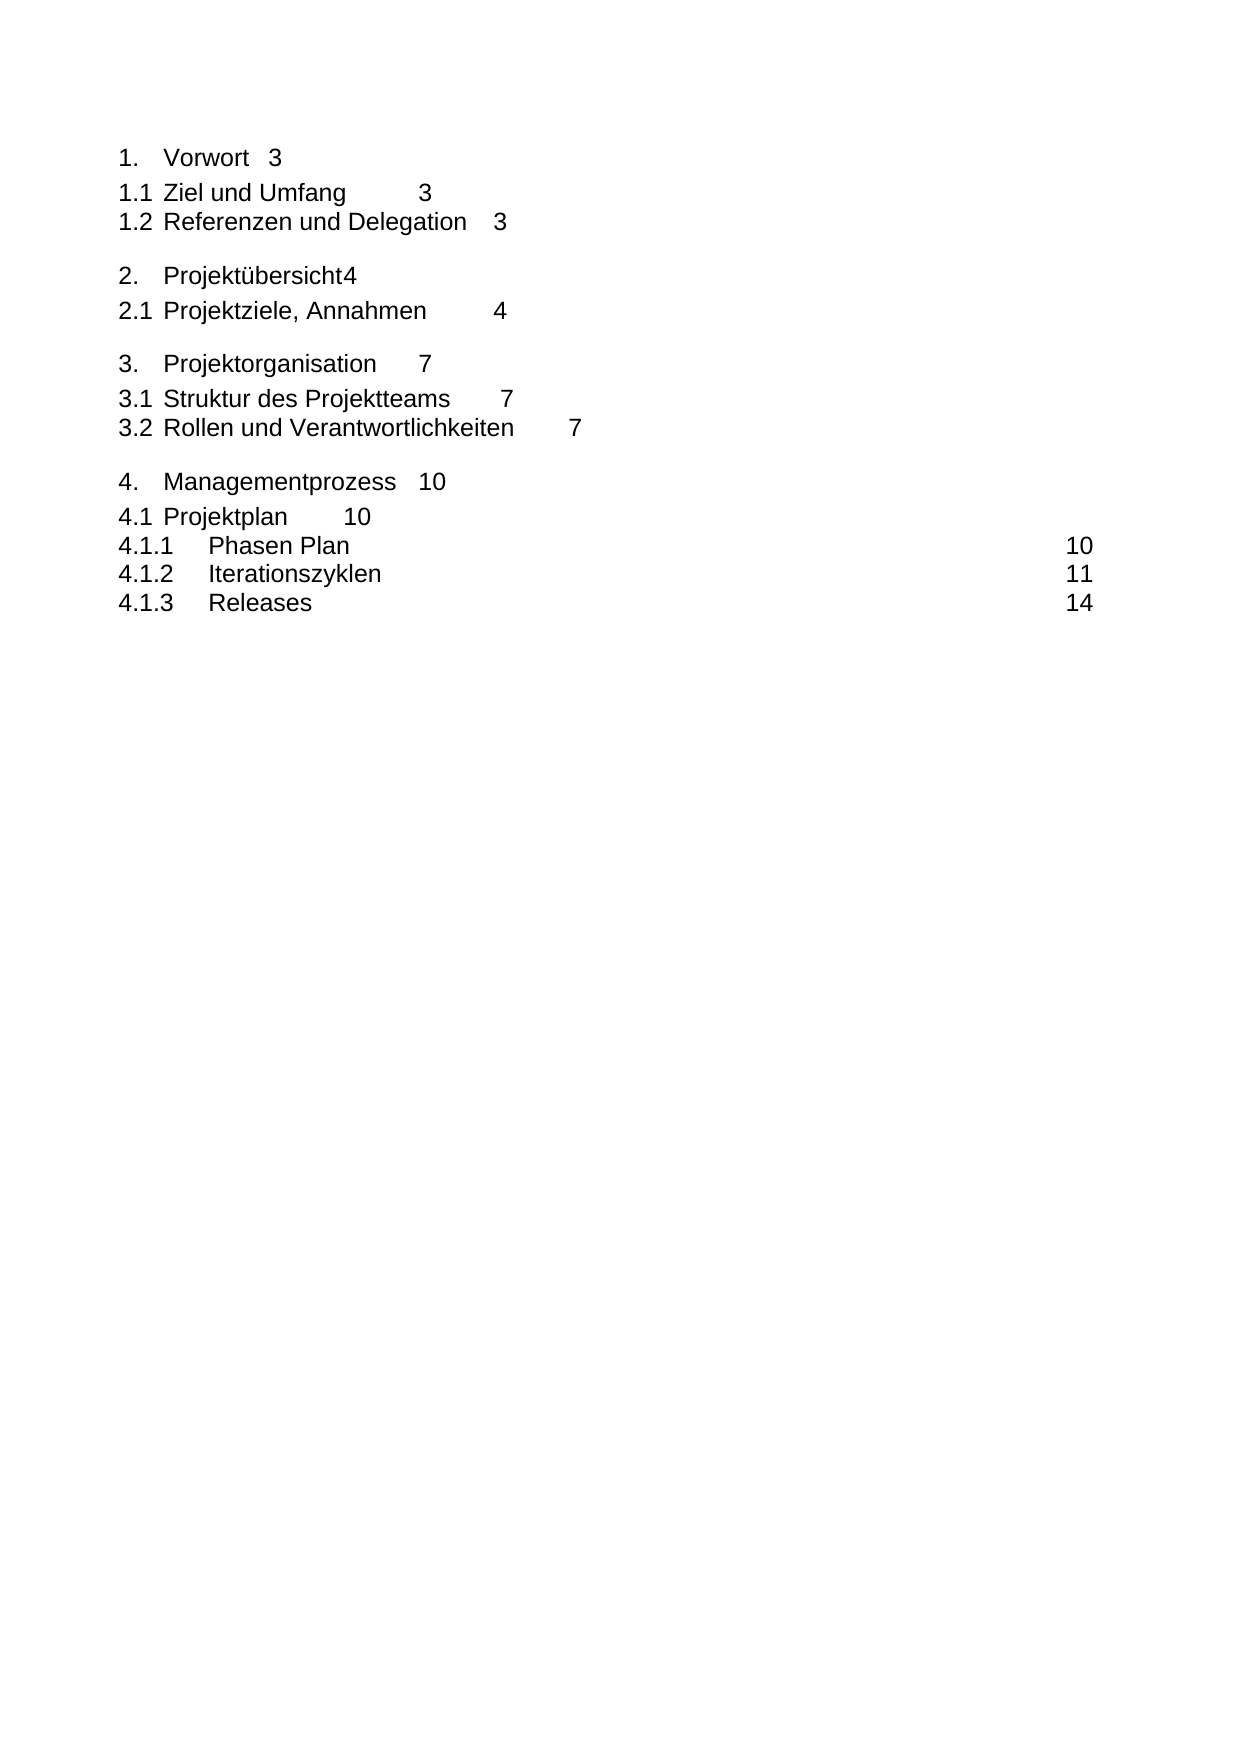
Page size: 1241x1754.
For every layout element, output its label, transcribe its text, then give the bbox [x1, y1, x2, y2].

text 2. Projektübersicht 4 [118, 261, 1047, 289]
text 4.1 Projektplan 10 [118, 502, 1047, 531]
text 1. Vorwort 3 [118, 143, 1047, 172]
text 1.2 Referenzen und Delegation 3 [118, 207, 1047, 236]
text 3.2 Rollen und Verantwortlichkeiten 7 [118, 413, 1047, 442]
text 1.1 Ziel und Umfang 3 [118, 178, 1047, 207]
text 3.1 Struktur des Projektteams 7 [118, 384, 1047, 413]
text 4. Managementprozess 10 [118, 467, 1047, 496]
text 3. Projektorganisation 7 [118, 349, 1047, 378]
text 4.1.3 Releases 14 [118, 588, 1122, 617]
text 4.1.1 Phasen Plan 10 [118, 531, 1122, 559]
text 4.1.2 Iterationszyklen 11 [118, 559, 1122, 588]
text 2.1 Projektziele, Annahmen 4 [118, 296, 1047, 324]
